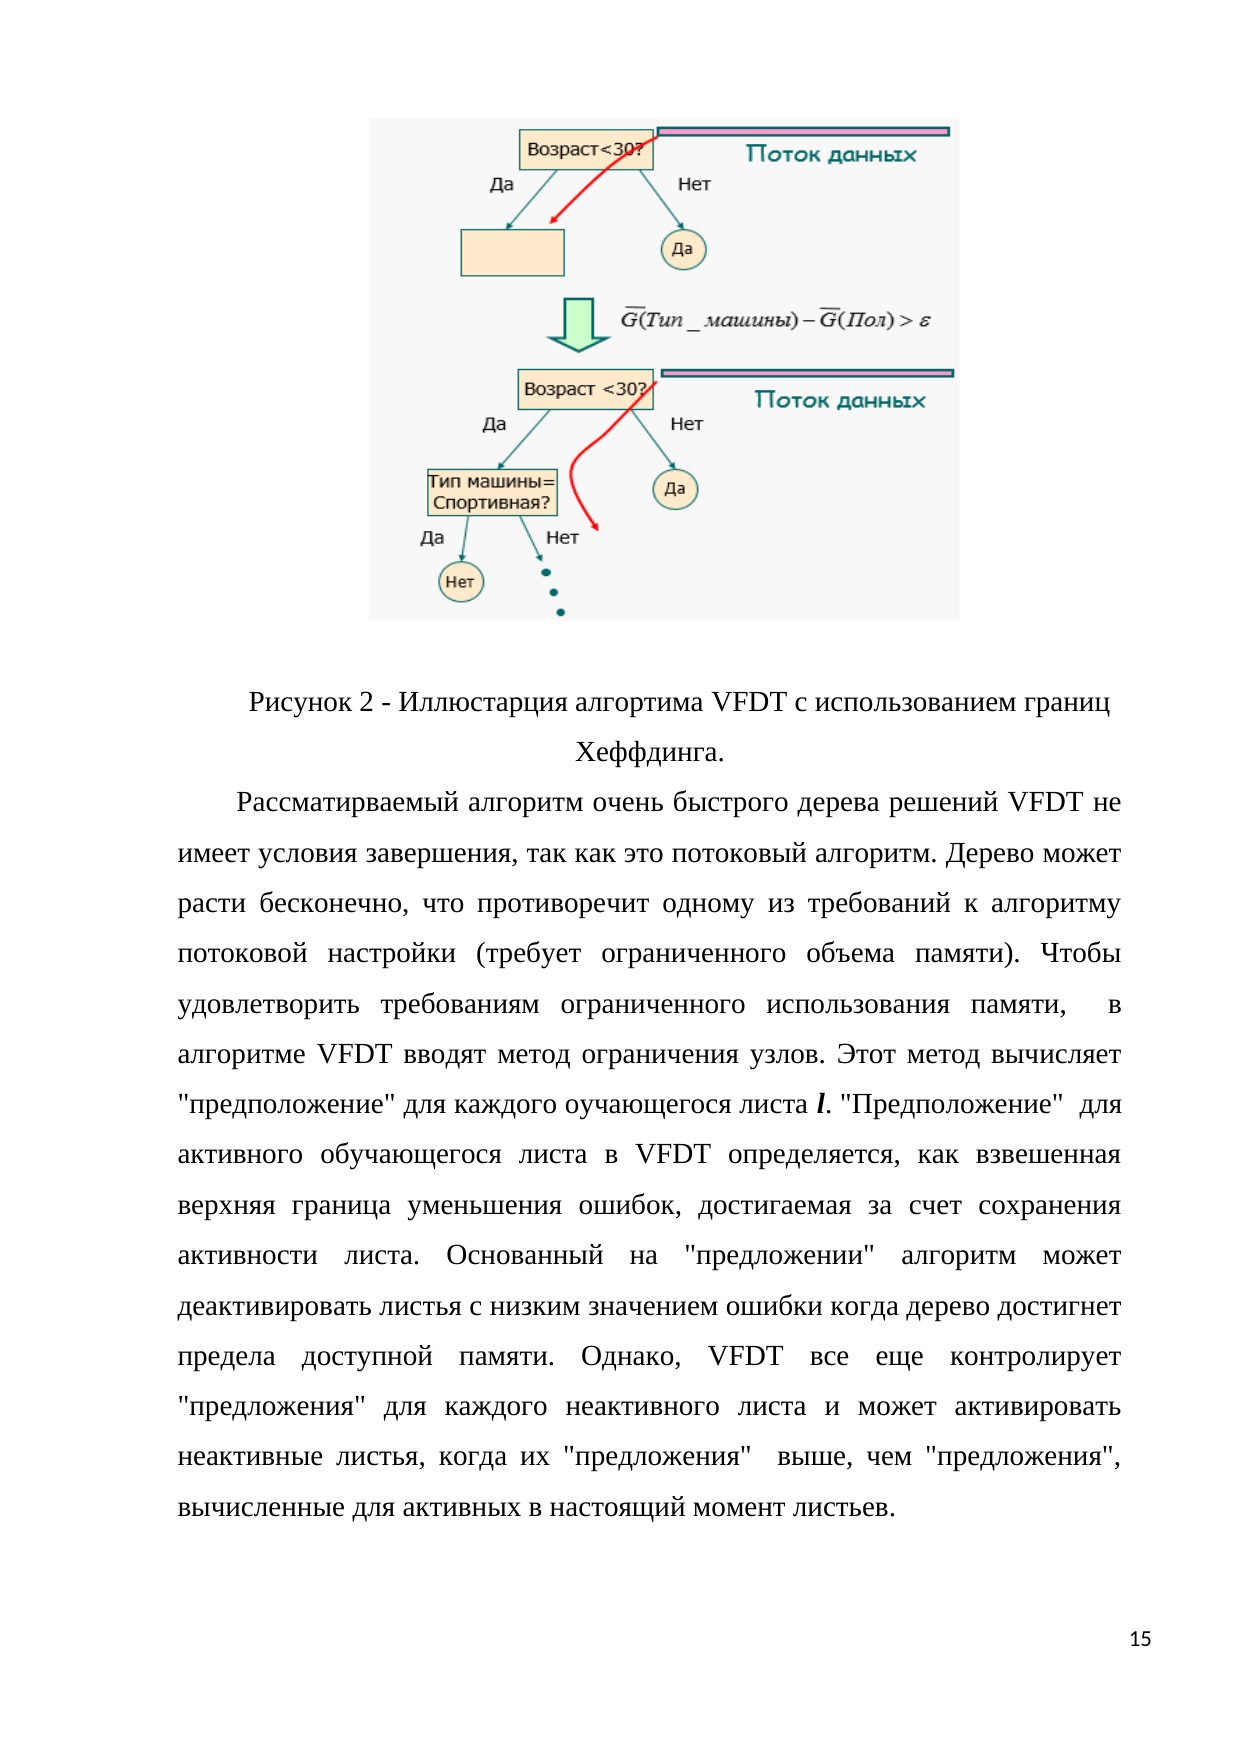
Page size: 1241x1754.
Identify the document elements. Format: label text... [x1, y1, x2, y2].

list Рисунок 2 - Иллюстарция алгортима VFDT с использованием границ Хеффдинга. [177, 684, 1122, 768]
picture [369, 118, 960, 620]
text Рассматирваемый алгоритм очень быстрого дерева решений VFDT не имеет условия завершения, так как это потоковый алгоритм. Дерево может расти бесконечно, что противоречит одному из требований к алгоритму потоковой настройки (требует ограниченного объема памяти). Чтобы удовлетворить требованиям ограниченного использования памяти, в алгоритме VFDT вводят метод ограничения узлов. Этот метод вычисляет "предположение" для каждого оучающегося листа l. "Предположение" для активного обучающегося листа в VFDT определяется, как взвешенная верхняя граница уменьшения ошибок, достигаемая за счет сохранения активности листа. Основанный на "предложении" алгоритм может деактивировать листья с низким значением ошибки когда дерево достигнет предела доступной памяти. Однако, VFDT все еще контролирует "предложения" для каждого неактивного листа и может активировать неактивные листья, когда их "предложения" выше, чем "предложения", вычисленные для активных в настоящий момент листьев. [177, 784, 1122, 1522]
